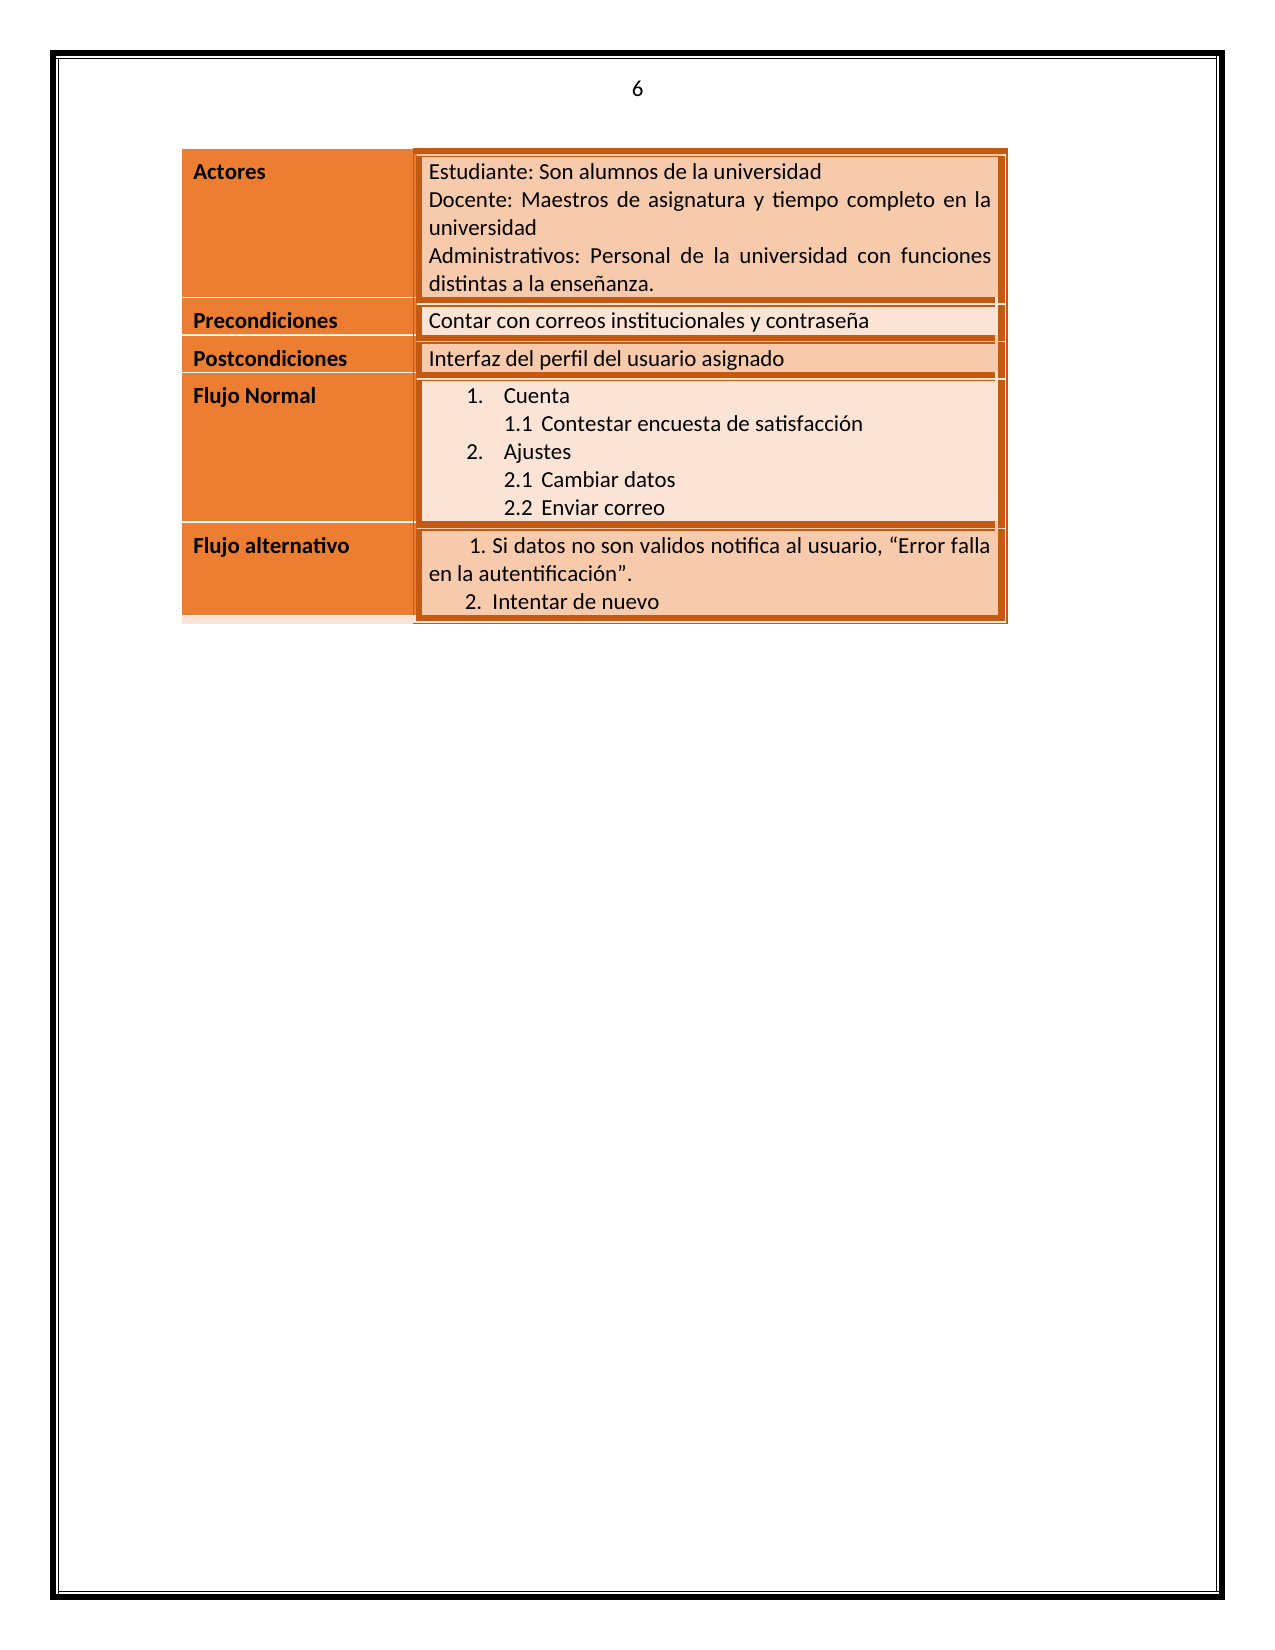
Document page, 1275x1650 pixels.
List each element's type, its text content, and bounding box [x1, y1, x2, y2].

table_cell Interfaz del perfil del usuario asignado [417, 335, 1003, 372]
table_cell Postcondiciones [182, 336, 413, 372]
table_cell Contar con correos institucionales y contraseña [417, 297, 1003, 334]
table_cell Precondiciones [182, 298, 413, 334]
table_cell Flujo Normal [182, 373, 413, 521]
table_cell 1. Si datos no son validos notifica al usuario, “Error falla en la autentificación”. 2. Intentar de nuevo [417, 521, 1003, 615]
table_cell Cuenta Contestar encuesta de satisfacción Ajustes Cambiar datos Enviar correo [417, 372, 1003, 521]
table_cell Estudiante: Son alumnos de la universidad Docente: Maestros de asignatura y tiempo completo en la universidad Administrativos: Personal de la universidad con funciones distintas a la enseñanza. [422, 157, 998, 297]
table_cell Flujo alternativo [182, 523, 413, 615]
table_cell Actores [182, 149, 413, 297]
